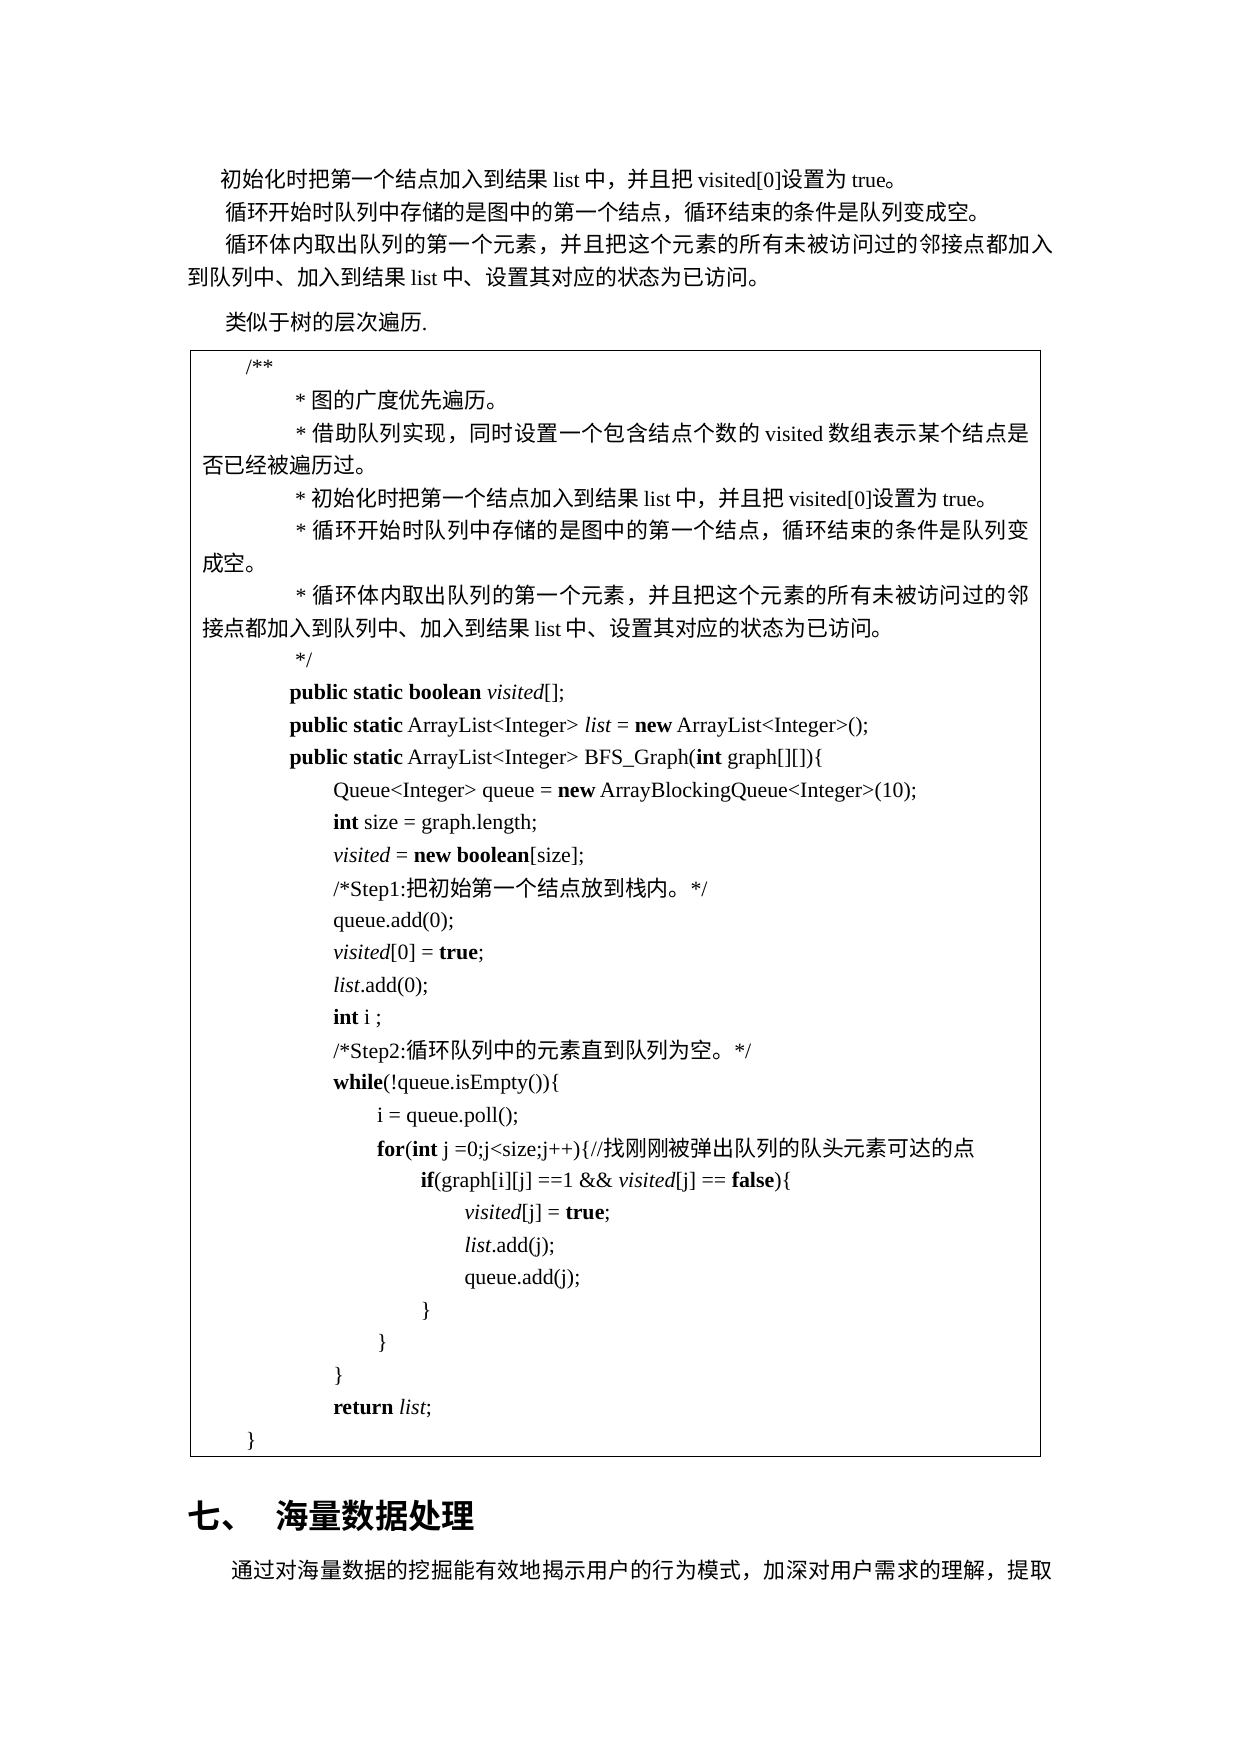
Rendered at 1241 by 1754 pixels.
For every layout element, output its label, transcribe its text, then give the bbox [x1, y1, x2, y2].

list 类似于树的层次遍历. [187, 304, 1053, 337]
table_header /** * 图的广度优先遍历。 * 借助队列实现，同时设置一个包含结点个数的visited数组表示某个结点是否已经被遍历过。 * 初始化时把第一个结点加入到结果list中，并且把visited[0]设置为true。 * 循环开始时队列中存储的是图中的第一个结点，循环结束的条件是队列变成空。 * 循环体内取出队列的第一个元素，并且把这个元素的所有未被访问过的邻接点都加入到队列中、加入到结果list中、设置其对应的状态为已访问。 */ public static boolean visited[]; public static ArrayList<Integer> list = new ArrayList<Integer>(); public static ArrayList<Integer> BFS_Graph(int graph[][]){ Queue<Integer> queue = new ArrayBlockingQueue<Integer>(10); int size = graph.length; visited = new boolean[size]; /*Step1:把初始第一个结点放到栈内。*/ queue.add(0); visited[0] = true; list.add(0); int i ; /*Step2:循环队列中的元素直到队列为空。*/ while(!queue.isEmpty()){ i = queue.poll(); for(int j =0;j<size;j++){//找刚刚被弹出队列的队头元素可达的点 if(graph[i][j] ==1 && visited[j] == false){ visited[j] = true; list.add(j); queue.add(j); } } } return list; } [191, 351, 1040, 1456]
title 海量数据处理 [187, 1482, 1053, 1547]
list 循环开始时队列中存储的是图中的第一个结点，循环结束的条件是队列变成空。 [187, 194, 1053, 227]
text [187, 1553, 1053, 1585]
list 循环体内取出队列的第一个元素，并且把这个元素的所有未被访问过的邻接点都加入到队列中、加入到结果list中、设置其对应的状态为已访问。 [187, 227, 1053, 292]
list 初始化时把第一个结点加入到结果list中，并且把visited[0]设置为true。 [187, 162, 1053, 194]
